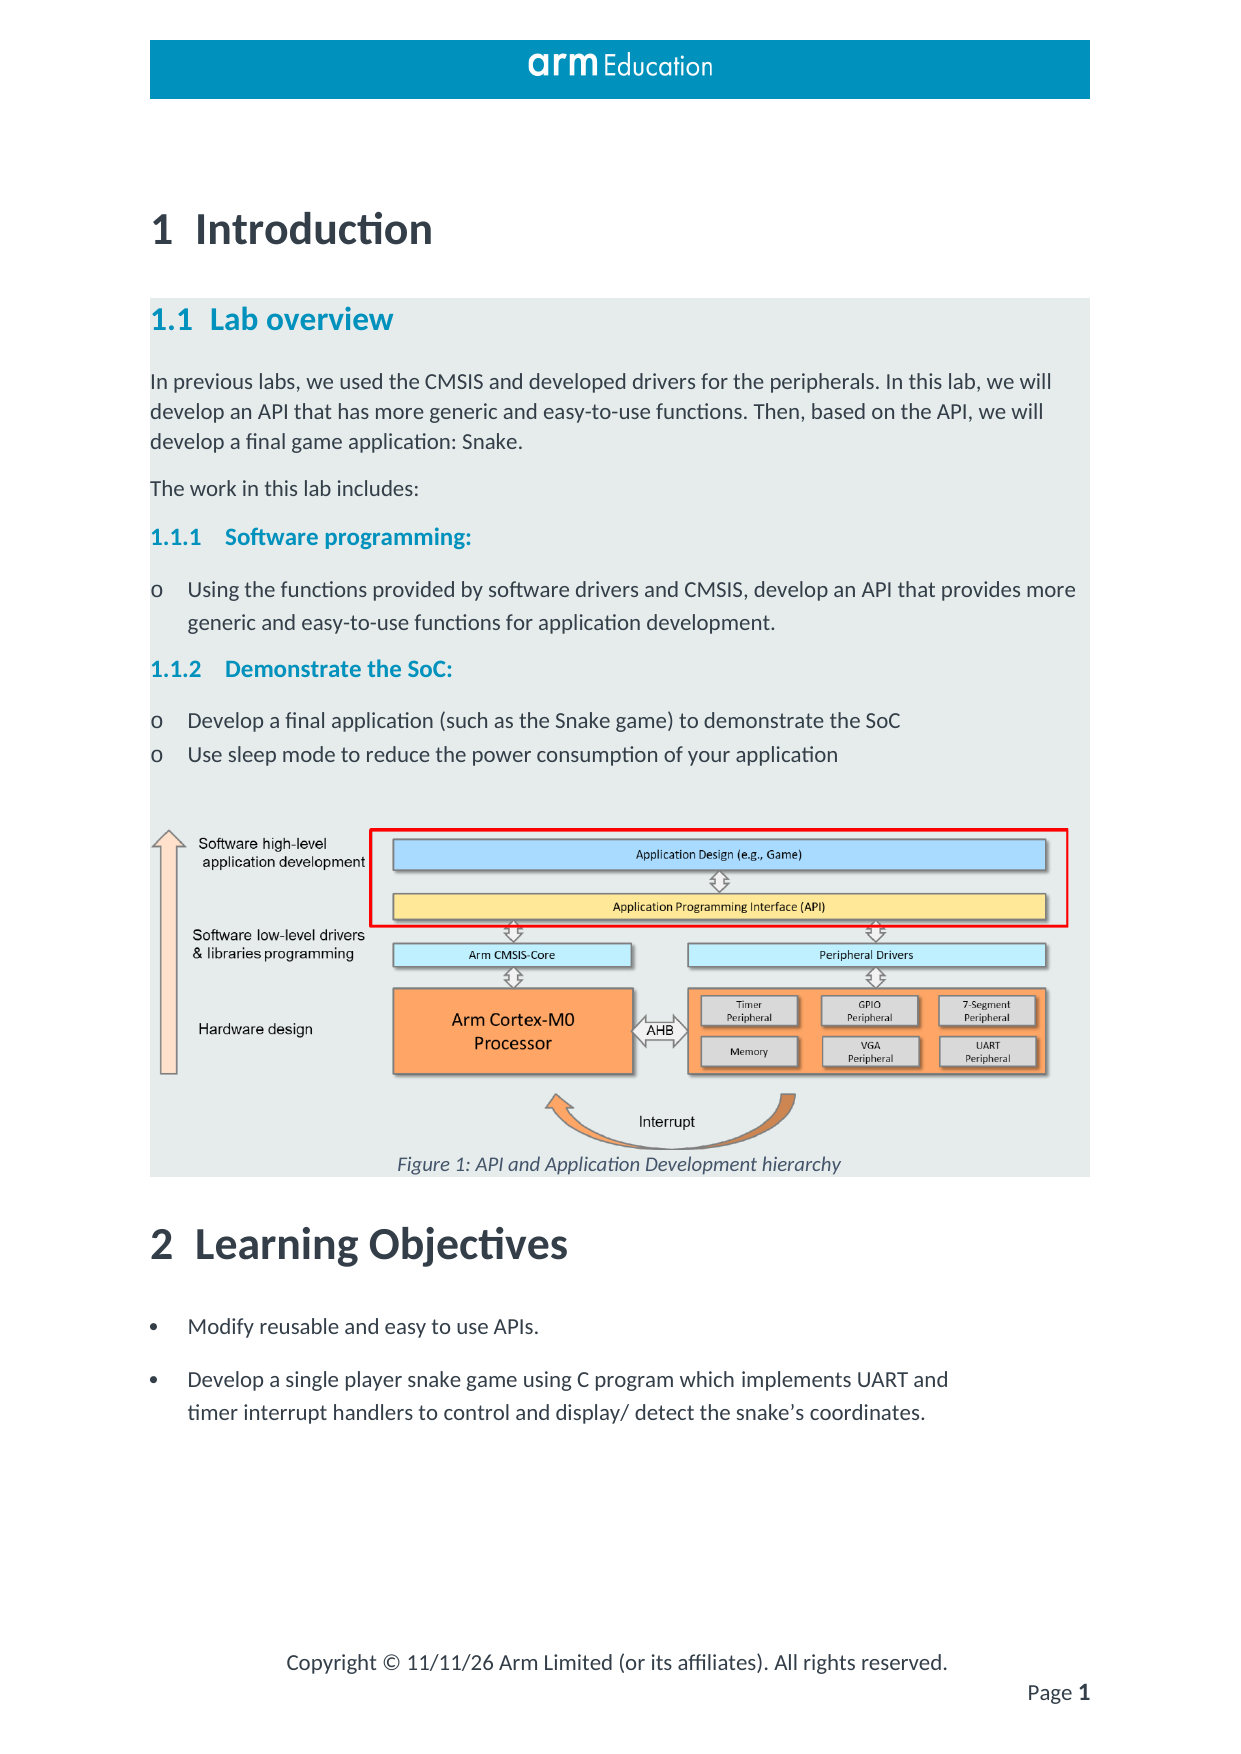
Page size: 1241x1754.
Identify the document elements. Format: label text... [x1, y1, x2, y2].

picture [529, 54, 548, 75]
text Figure 1: API and Application Development hierarchy [150, 1152, 1090, 1177]
subtitle Learning Objectives [150, 1214, 1090, 1271]
picture [606, 55, 615, 75]
subtitle Software programming: [150, 521, 1090, 551]
subtitle Demonstrate the SoC: [150, 653, 1090, 683]
subtitle Lab overview [150, 298, 1090, 338]
picture [570, 54, 597, 75]
text In previous labs, we used the CMSIS and developed drivers for the peripherals. In this lab, we will develop an API that has more generic and easy-to-use functions. Then, based on the API, we will develop a final game application: Snake. [150, 367, 1090, 455]
list Using the functions provided by software drivers and CMSIS, develop an API that provides more generic and easy-to-use functions for application development. [150, 575, 1090, 636]
picture [675, 58, 679, 75]
picture [554, 54, 566, 75]
picture [150, 828, 1069, 1150]
subtitle Introduction [150, 200, 1090, 256]
list Develop a single player snake game using C program which implements UART and timer interrupt handlers to control and display/ detect the snake’s coordinates. [150, 1365, 1090, 1426]
list Develop a final application (such as the Snake game) to demonstrate the SoC [150, 706, 1090, 736]
list Modify reusable and easy to use APIs. [150, 1312, 1090, 1340]
text The work in this lab includes: [150, 474, 1090, 502]
list Use sleep mode to reduce the power consumption of your application [150, 740, 1090, 769]
